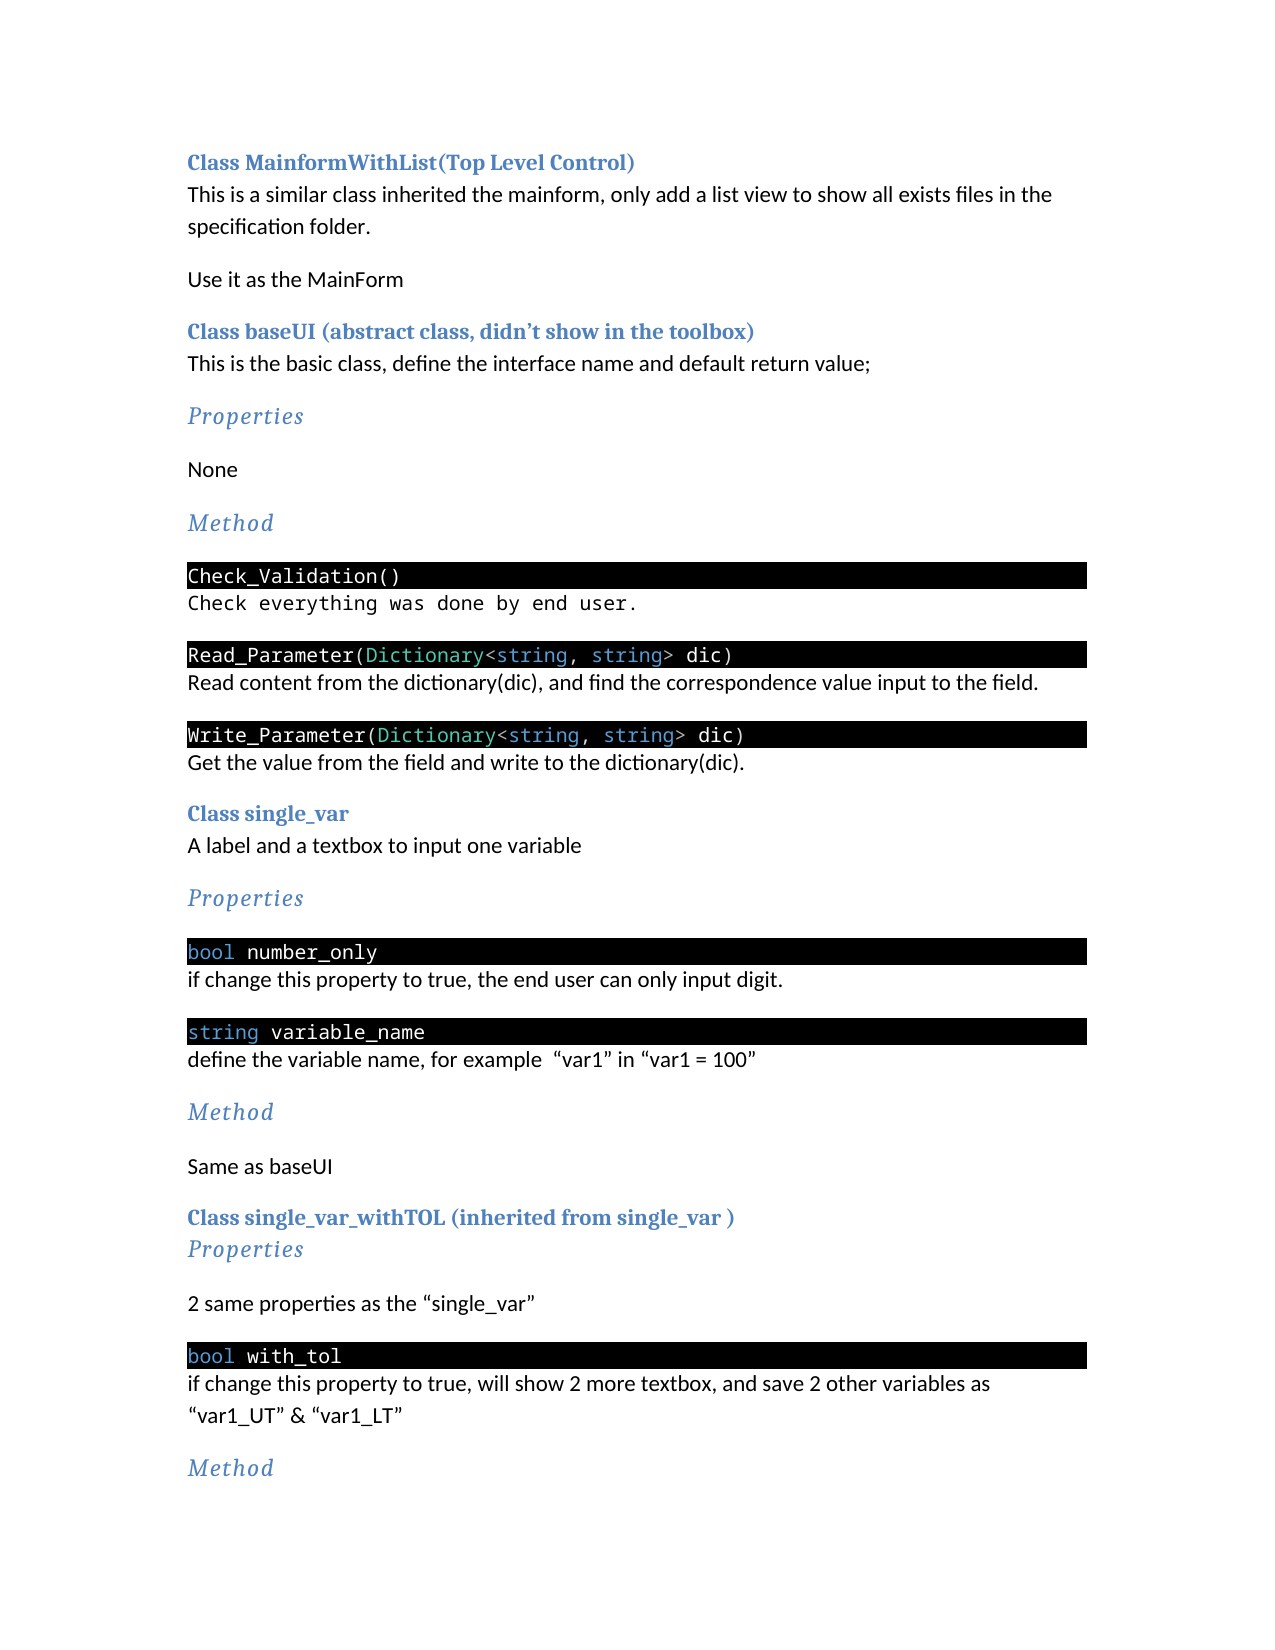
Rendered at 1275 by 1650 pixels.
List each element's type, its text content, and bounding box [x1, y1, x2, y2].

text define the variable name, for example “var1” in “var1 = 100” [187, 1045, 1087, 1073]
text if change this property to true, the end user can only input digit. [187, 965, 1087, 993]
text None [187, 456, 1087, 483]
text Read content from the dictionary(dic), and find the correspondence value input to the field. [187, 668, 1087, 696]
subtitle Class single_var [187, 801, 1087, 827]
subtitle Properties [187, 1235, 1087, 1264]
subtitle Method [187, 508, 1087, 537]
text Get the value from the field and write to the dictionary(dic). [187, 748, 1087, 776]
subtitle Method [187, 1454, 1087, 1483]
text Read_Parameter(Dictionary<string, string> dic) [187, 641, 1087, 668]
text string variable_name [187, 1018, 1087, 1045]
text Write_Parameter(Dictionary<string, string> dic) [187, 721, 1087, 748]
text bool with_tol [187, 1342, 1087, 1369]
text This is the basic class, define the interface name and default return value; [187, 349, 1087, 377]
text 2 same properties as the “single_var” [187, 1289, 1087, 1317]
subtitle Properties [187, 884, 1087, 913]
text if change this property to true, will show 2 more textbox, and save 2 other variables as “var1_UT” & “var1_LT” [187, 1369, 1087, 1429]
subtitle Method [187, 1098, 1087, 1127]
text This is a similar class inherited the mainform, only add a list view to show all exists files in the specification folder. [187, 180, 1087, 240]
text A label and a textbox to input one variable [187, 831, 1087, 859]
text bool number_only [187, 938, 1087, 965]
subtitle Class baseUI (abstract class, didn’t show in the toolbox) [187, 318, 1087, 345]
text Check everything was done by end user. [187, 589, 1087, 616]
subtitle Class single_var_withTOL (inherited from single_var ) [187, 1205, 1087, 1231]
text Check_Validation() [187, 562, 1087, 589]
text Same as baseUI [187, 1152, 1087, 1180]
text Use it as the MainForm [187, 265, 1087, 293]
subtitle Properties [187, 402, 1087, 430]
subtitle Class MainformWithList(Top Level Control) [437, 150, 1087, 176]
